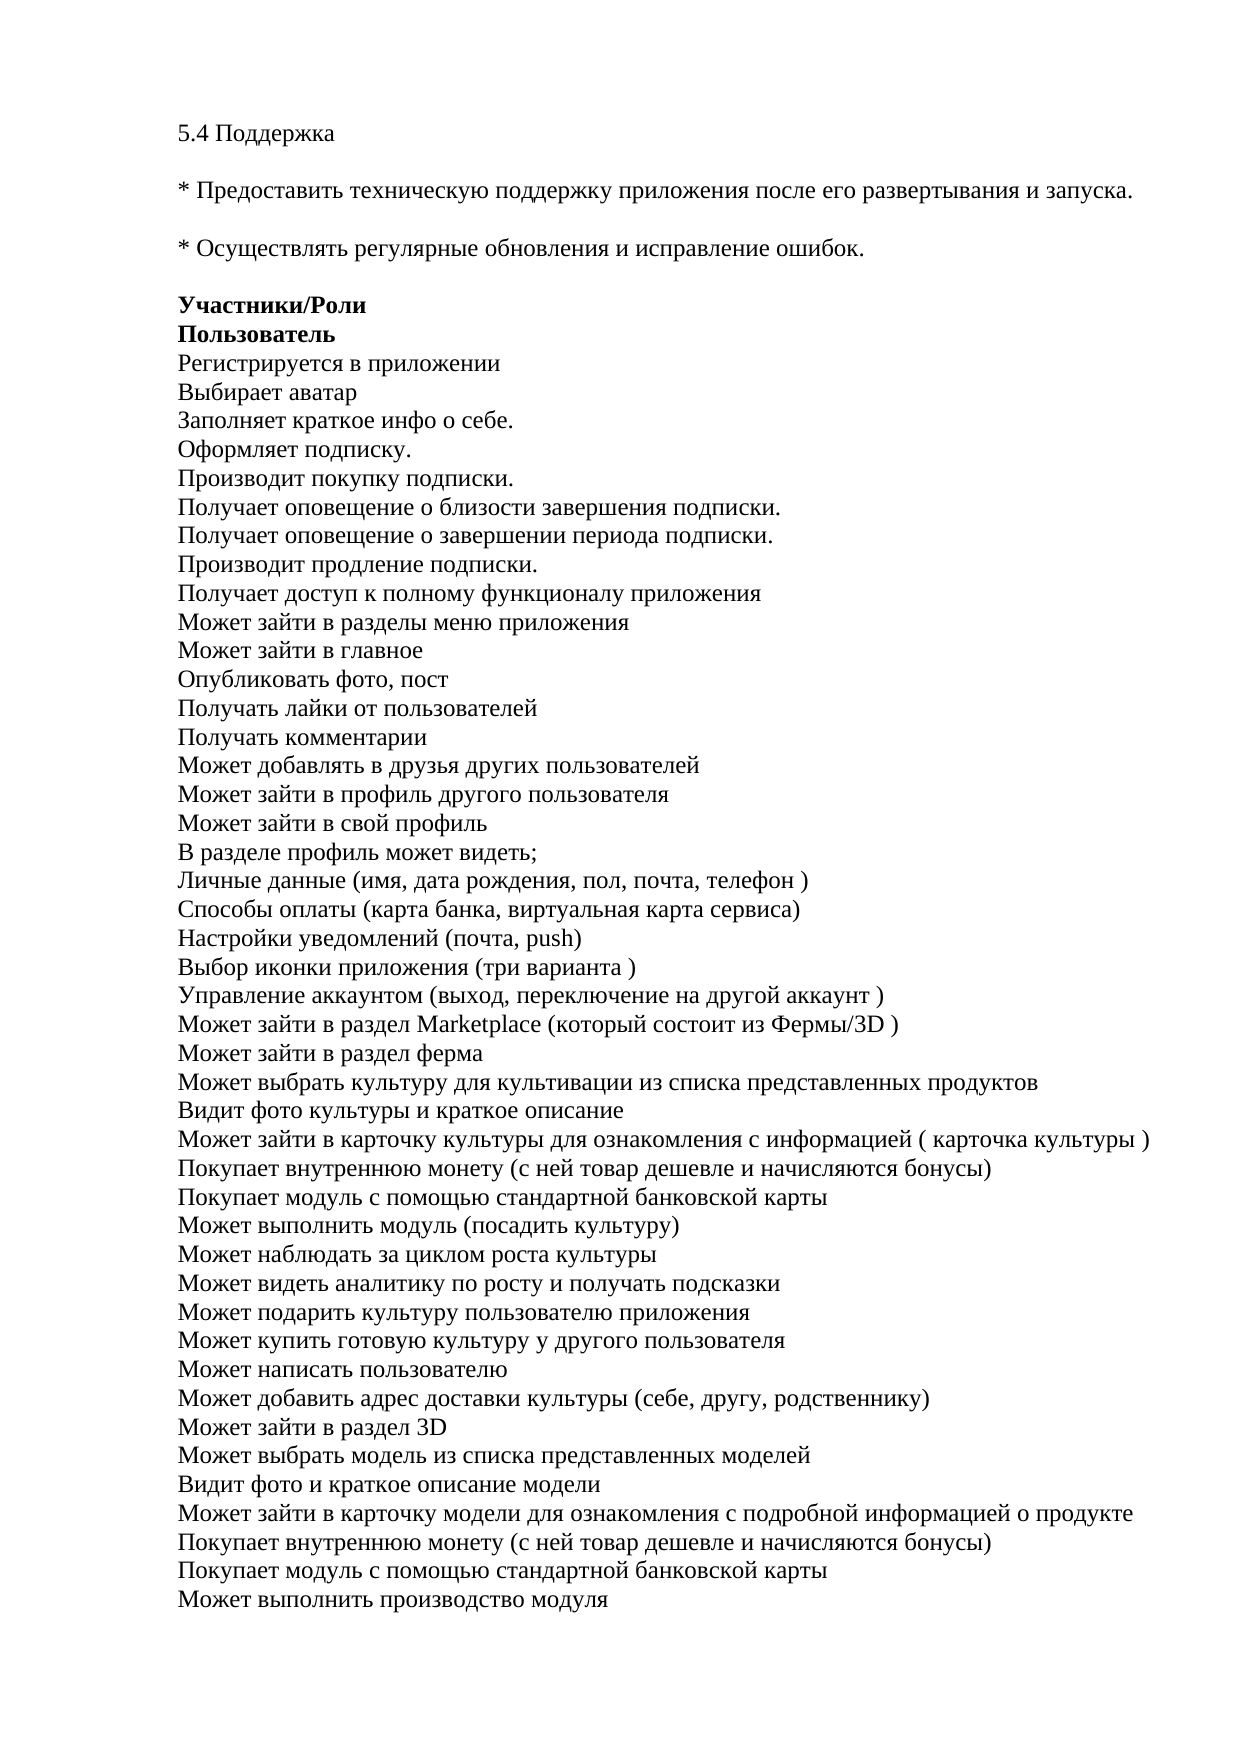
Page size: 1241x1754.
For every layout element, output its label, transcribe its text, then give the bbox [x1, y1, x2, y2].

text Может зайти в раздел ферма [177, 1038, 1152, 1067]
text Может зайти в профиль другого пользователя [177, 779, 1152, 808]
text Получает оповещение о завершении периода подписки. [177, 521, 1152, 549]
text Может написать пользователю [177, 1354, 1152, 1383]
text Может зайти в карточку модели для ознакомления с подробной информацией о продукте [177, 1498, 1152, 1527]
text Оформляет подписку. [177, 434, 1152, 463]
text Покупает модуль с помощью стандартной банковской карты [177, 1556, 1152, 1584]
text Может купить готовую культуру у другого пользователя [177, 1326, 1152, 1354]
text Производит покупку подписки. [177, 463, 1152, 492]
text Может зайти в свой профиль [177, 808, 1152, 837]
text Может выполнить модуль (посадить культуру) [177, 1211, 1152, 1239]
text Способы оплаты (карта банка, виртуальная карта сервиса) [177, 894, 1152, 923]
text Выбор иконки приложения (три варианта ) [177, 952, 1152, 981]
text Личные данные (имя, дата рождения, пол, почта, телефон ) [177, 866, 1152, 894]
text Участники/Роли [177, 291, 1152, 319]
text В разделе профиль может видеть; [177, 837, 1152, 866]
text Может зайти в раздел Marketplace (который состоит из Фермы/3D ) [177, 1009, 1152, 1038]
text Выбирает аватар [177, 377, 1152, 406]
text Покупает модуль с помощью стандартной банковской карты [177, 1182, 1152, 1211]
text 5.4 Поддержка [177, 118, 1152, 147]
text Может подарить культуру пользователю приложения [177, 1297, 1152, 1326]
text Настройки уведомлений (почта, push) [177, 923, 1152, 952]
text Может видеть аналитику по росту и получать подсказки [177, 1268, 1152, 1297]
text Может зайти в главное [177, 636, 1152, 664]
text Может добавлять в друзья других пользователей [177, 751, 1152, 779]
text Может наблюдать за циклом роста культуры [177, 1239, 1152, 1268]
text Заполняет краткое инфо о себе. [177, 406, 1152, 434]
text Может зайти в карточку культуры для ознакомления с информацией ( карточка культуры ) [177, 1124, 1152, 1153]
text Может выполнить производство модуля [177, 1584, 1152, 1613]
text Пользователь [177, 319, 1152, 348]
text Производит продление подписки. [177, 549, 1152, 578]
text Опубликовать фото, пост [177, 664, 1152, 693]
text Покупает внутреннюю монету (с ней товар дешевле и начисляются бонусы) [177, 1153, 1152, 1182]
text Может добавить адрес доставки культуры (себе, другу, родственнику) [177, 1383, 1152, 1412]
text Может зайти в разделы меню приложения [177, 607, 1152, 636]
text Получает оповещение о близости завершения подписки. [177, 492, 1152, 521]
text Регистрируется в приложении [177, 348, 1152, 377]
text Получает доступ к полному функционалу приложения [177, 578, 1152, 607]
text * Предоставить техническую поддержку приложения после его развертывания и запуска. [177, 176, 1152, 204]
text Может зайти в раздел 3D [177, 1412, 1152, 1441]
text Видит фото и краткое описание модели [177, 1469, 1152, 1498]
text Видит фото культуры и краткое описание [177, 1096, 1152, 1124]
text Может выбрать модель из списка представленных моделей [177, 1441, 1152, 1469]
text Покупает внутреннюю монету (с ней товар дешевле и начисляются бонусы) [177, 1527, 1152, 1556]
text Управление аккаунтом (выход, переключение на другой аккаунт ) [177, 981, 1152, 1009]
text * Осуществлять регулярные обновления и исправление ошибок. [177, 233, 1152, 262]
text Получать лайки от пользователей [177, 693, 1152, 722]
text Может выбрать культуру для культивации из списка представленных продуктов [177, 1067, 1152, 1096]
text Получать комментарии [177, 722, 1152, 751]
